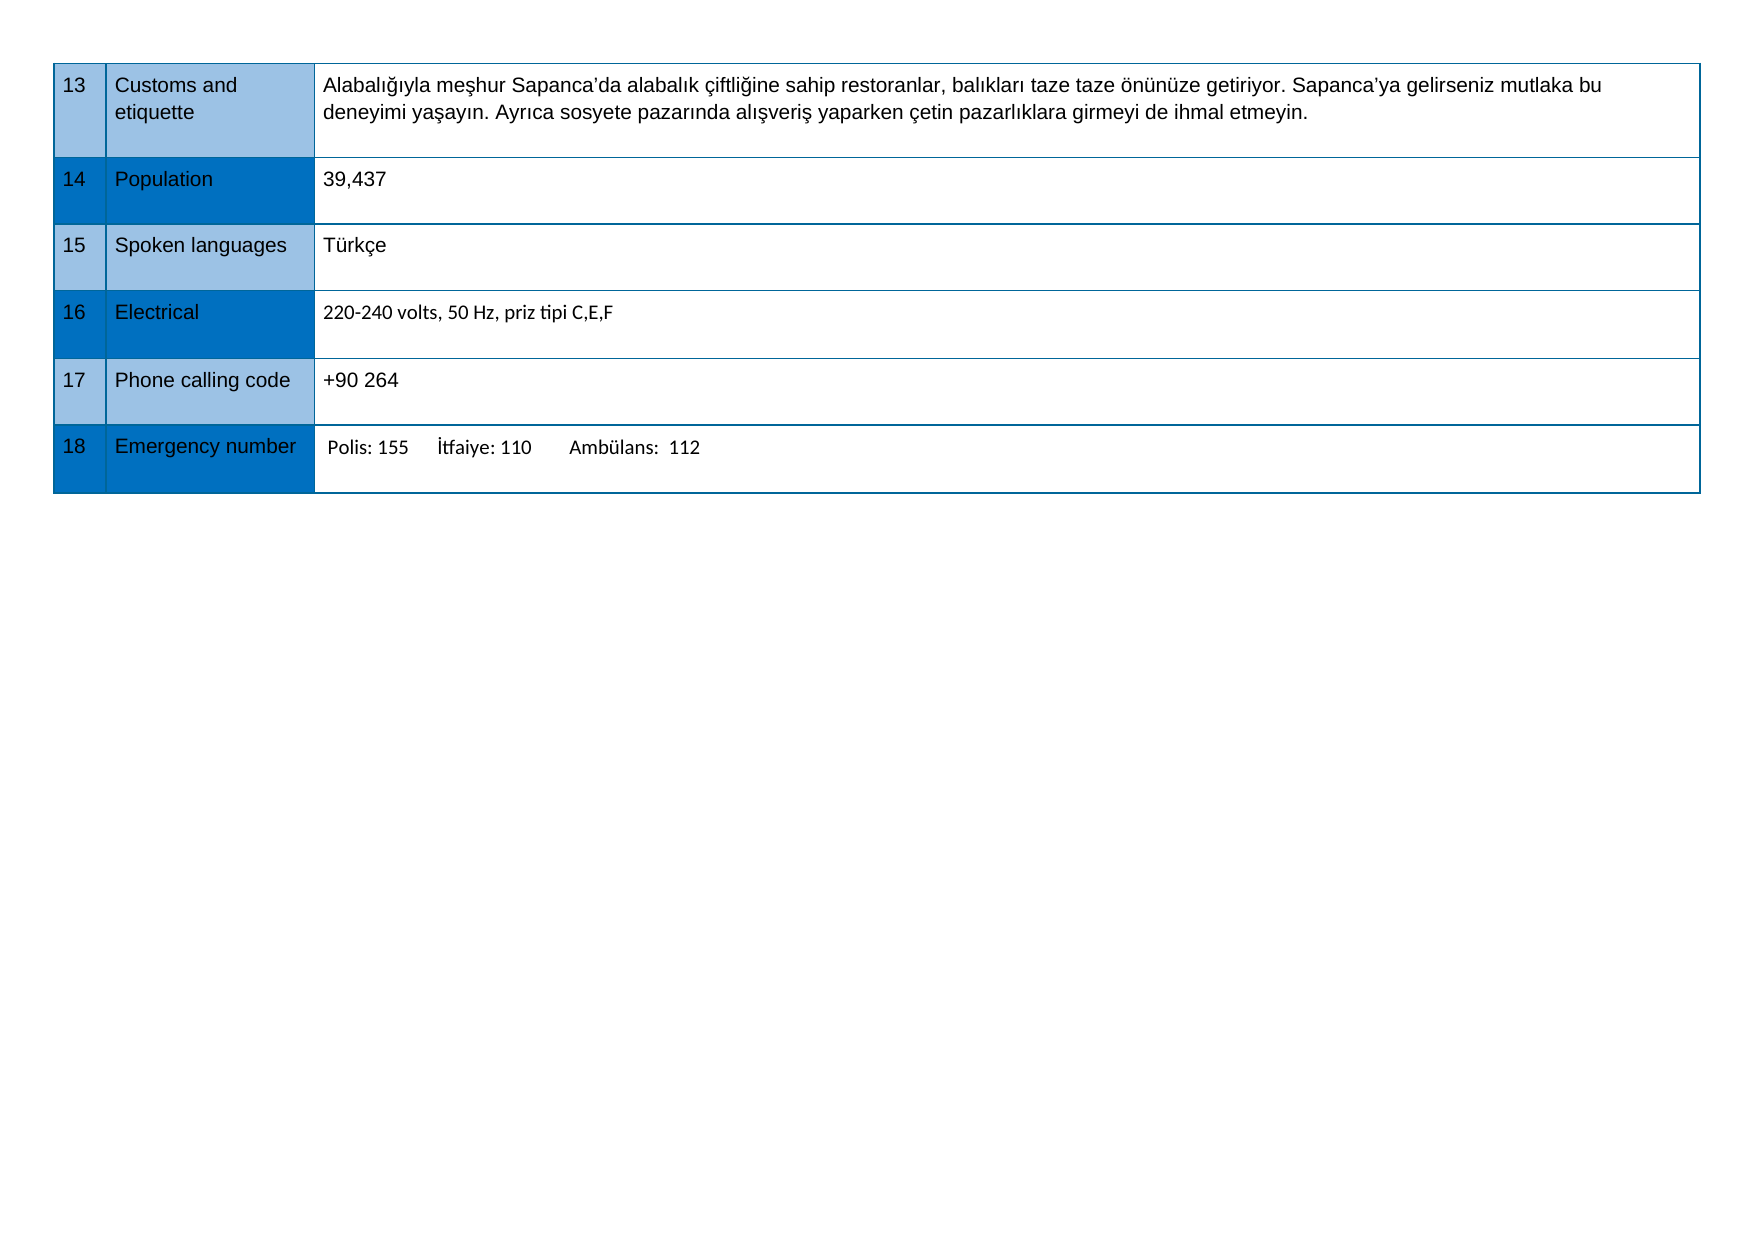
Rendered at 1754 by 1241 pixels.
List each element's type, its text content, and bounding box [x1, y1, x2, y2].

table_cell Türkçe [315, 225, 1699, 290]
table_cell +90 264 [315, 359, 1699, 424]
table_cell Phone calling code [107, 359, 314, 424]
table_cell Alabalığıyla meşhur Sapanca’da alabalık çiftliğine sahip restoranlar, balıkları taze taze önünüze getiriyor. Sapanca’ya gelirseniz mutlaka bu deneyimi yaşayın. Ayrıca sosyete pazarında alışveriş yaparken çetin pazarlıklara girmeyi de ihmal etmeyin. [315, 64, 1699, 157]
table_cell Polis: 155 İtfaiye: 110 Ambülans: 112 [315, 426, 1699, 492]
table_cell 220-240 volts, 50 Hz, priz tipi C,E,F [315, 291, 1699, 358]
table_cell Electrical [107, 291, 314, 358]
table_cell 15 [55, 225, 105, 290]
table_cell Spoken languages [107, 225, 314, 290]
table_cell 13 [55, 64, 105, 157]
table_cell Population [107, 158, 314, 223]
table_cell 14 [55, 158, 105, 223]
table_cell Emergency number [107, 426, 314, 492]
table_cell 18 [55, 426, 105, 492]
table_cell 39,437 [315, 158, 1699, 223]
table_cell Customs and etiquette [107, 64, 314, 157]
table_cell 17 [55, 359, 105, 424]
table_cell 16 [55, 291, 105, 358]
